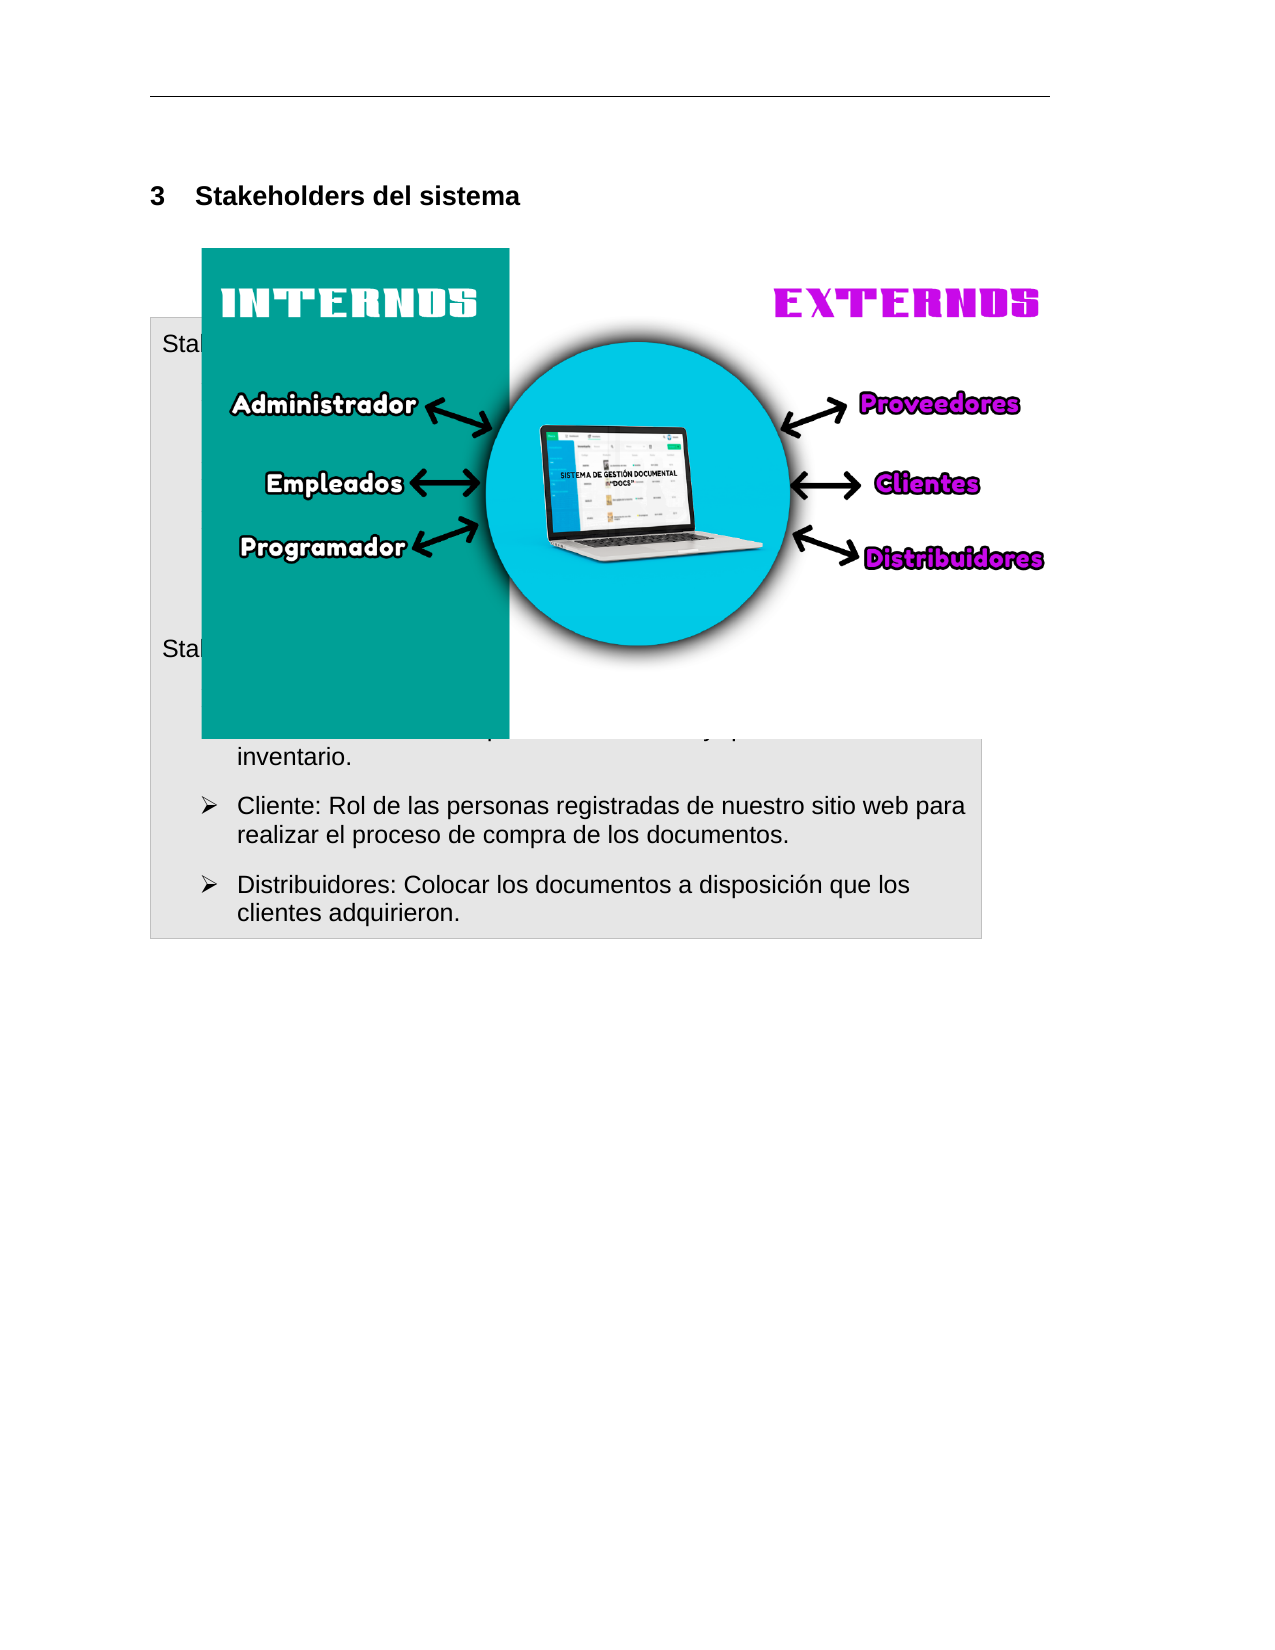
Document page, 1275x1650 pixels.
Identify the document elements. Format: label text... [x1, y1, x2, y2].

table_header Stakeholder internos: Administrador: encargado de estar al tanto del correcto funcionamiento y del contenido de la página web. Empleado: Prestación de servicios. Programador: Se aseguran de que la información del sitio web es correcta, segura y está actualizad Stakeholder externos: Proveedores: Encargados de suministrar a la página web, los distintos documentos que serán vendidos y que incrementarán el inventario. Cliente: Rol de las personas registradas de nuestro sitio web para realizar el proceso de compra de los documentos. Distribuidores: Colocar los documentos a disposición que los clientes adquirieron. [151, 318, 981, 938]
subtitle Stakeholders del sistema [150, 155, 1050, 211]
picture [201, 248, 1074, 739]
